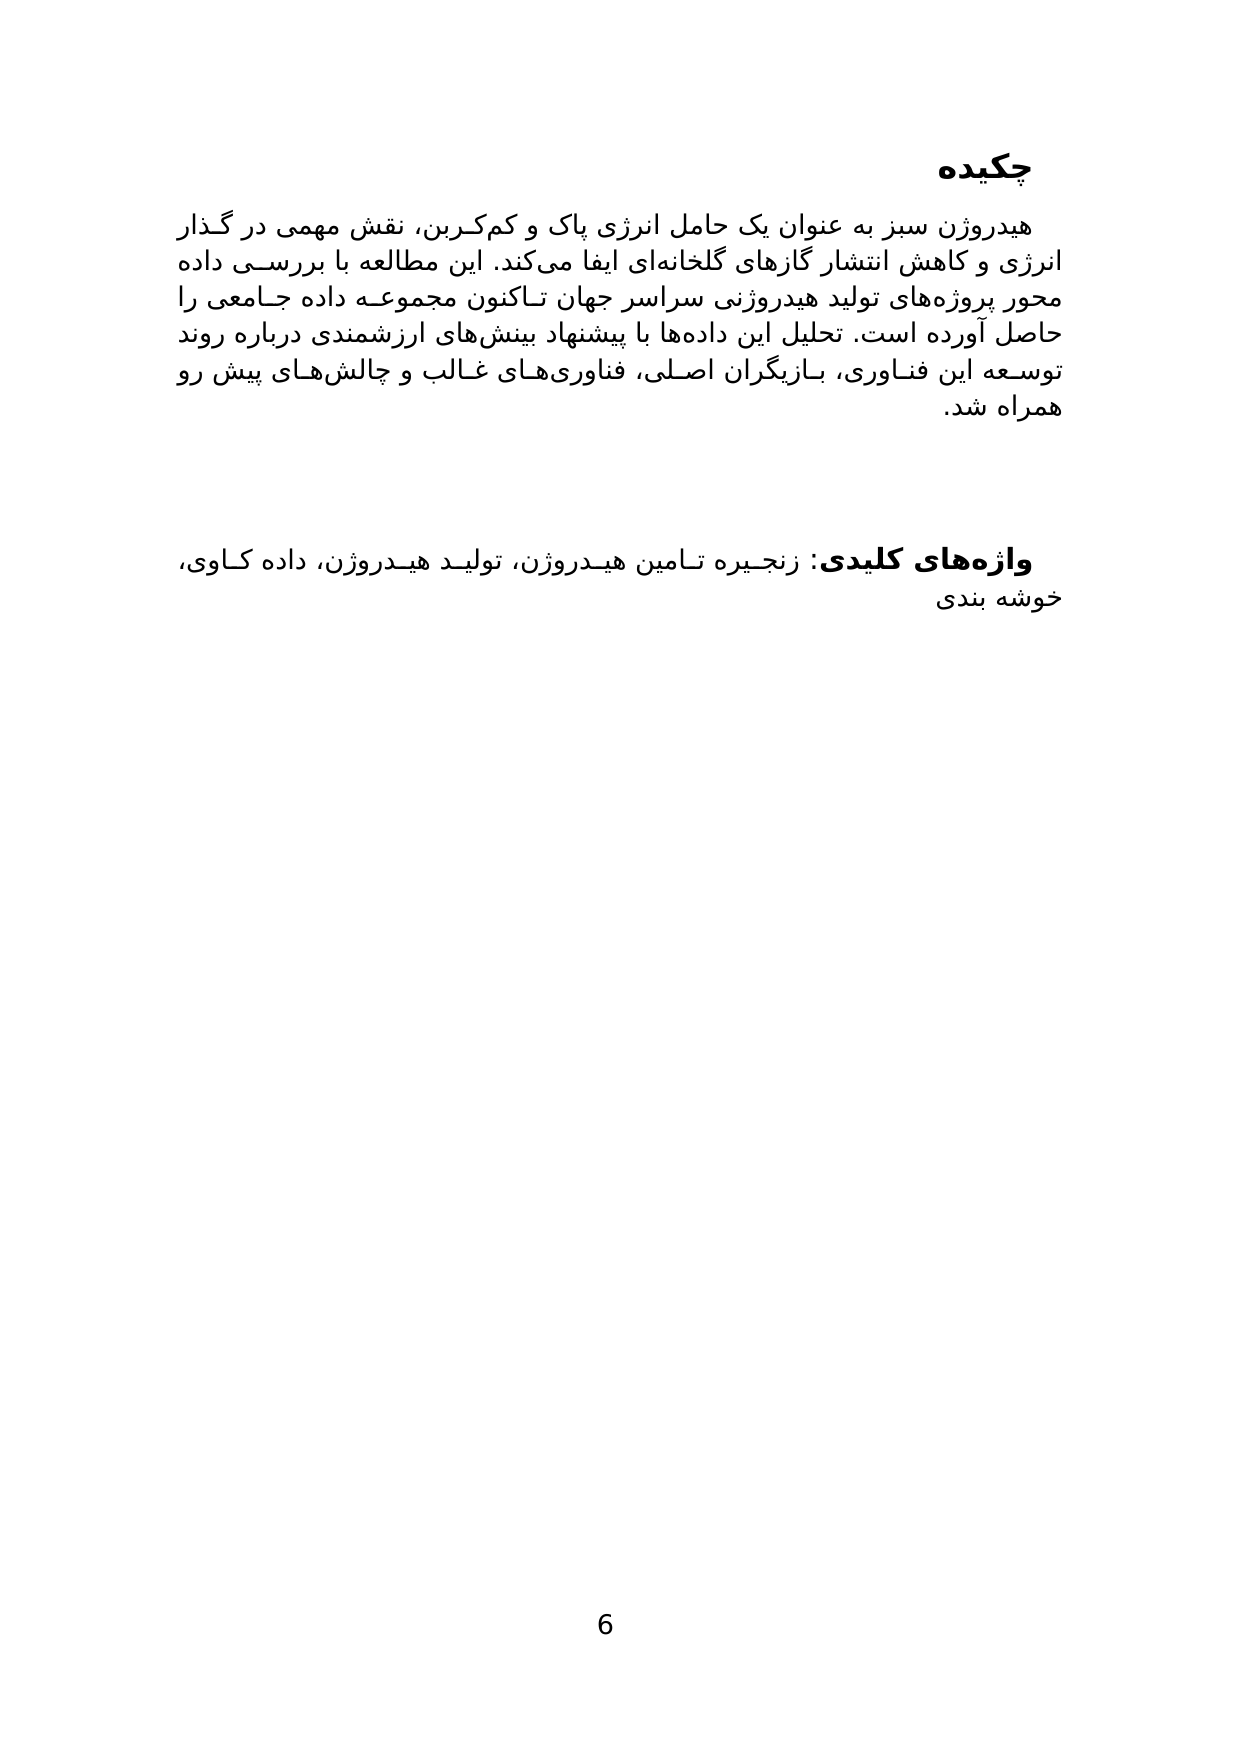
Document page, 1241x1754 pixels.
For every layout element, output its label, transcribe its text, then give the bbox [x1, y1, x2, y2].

text هیدروژن سبز به عنوان یک حامل انرژی پاک و کم‌کربن، نقش مهمی در گذار انرژی و کاهش انتشار گازهای گلخانه‌ای ایفا می‌کند. این مطالعه با بررسی داده محور پروژه‌های تولید هیدروژنی سراسر جهان تاکنون مجموعه داده جامعی را حاصل آورده است. تحلیل این داده‌ها با پیشنهاد بینش‌های ارزشمندی درباره روند توسعه این فناوری، بازیگران اصلی، فناوری‌های غالب و چالش‌های پیش رو همراه شد. [177, 209, 1063, 422]
text واژه‌های کلیدی: زنجیره تامین هیدروژن، تولید هیدروژن، داده کاوی، خوشه بندی [177, 542, 1063, 613]
text چکیده [177, 148, 1063, 187]
